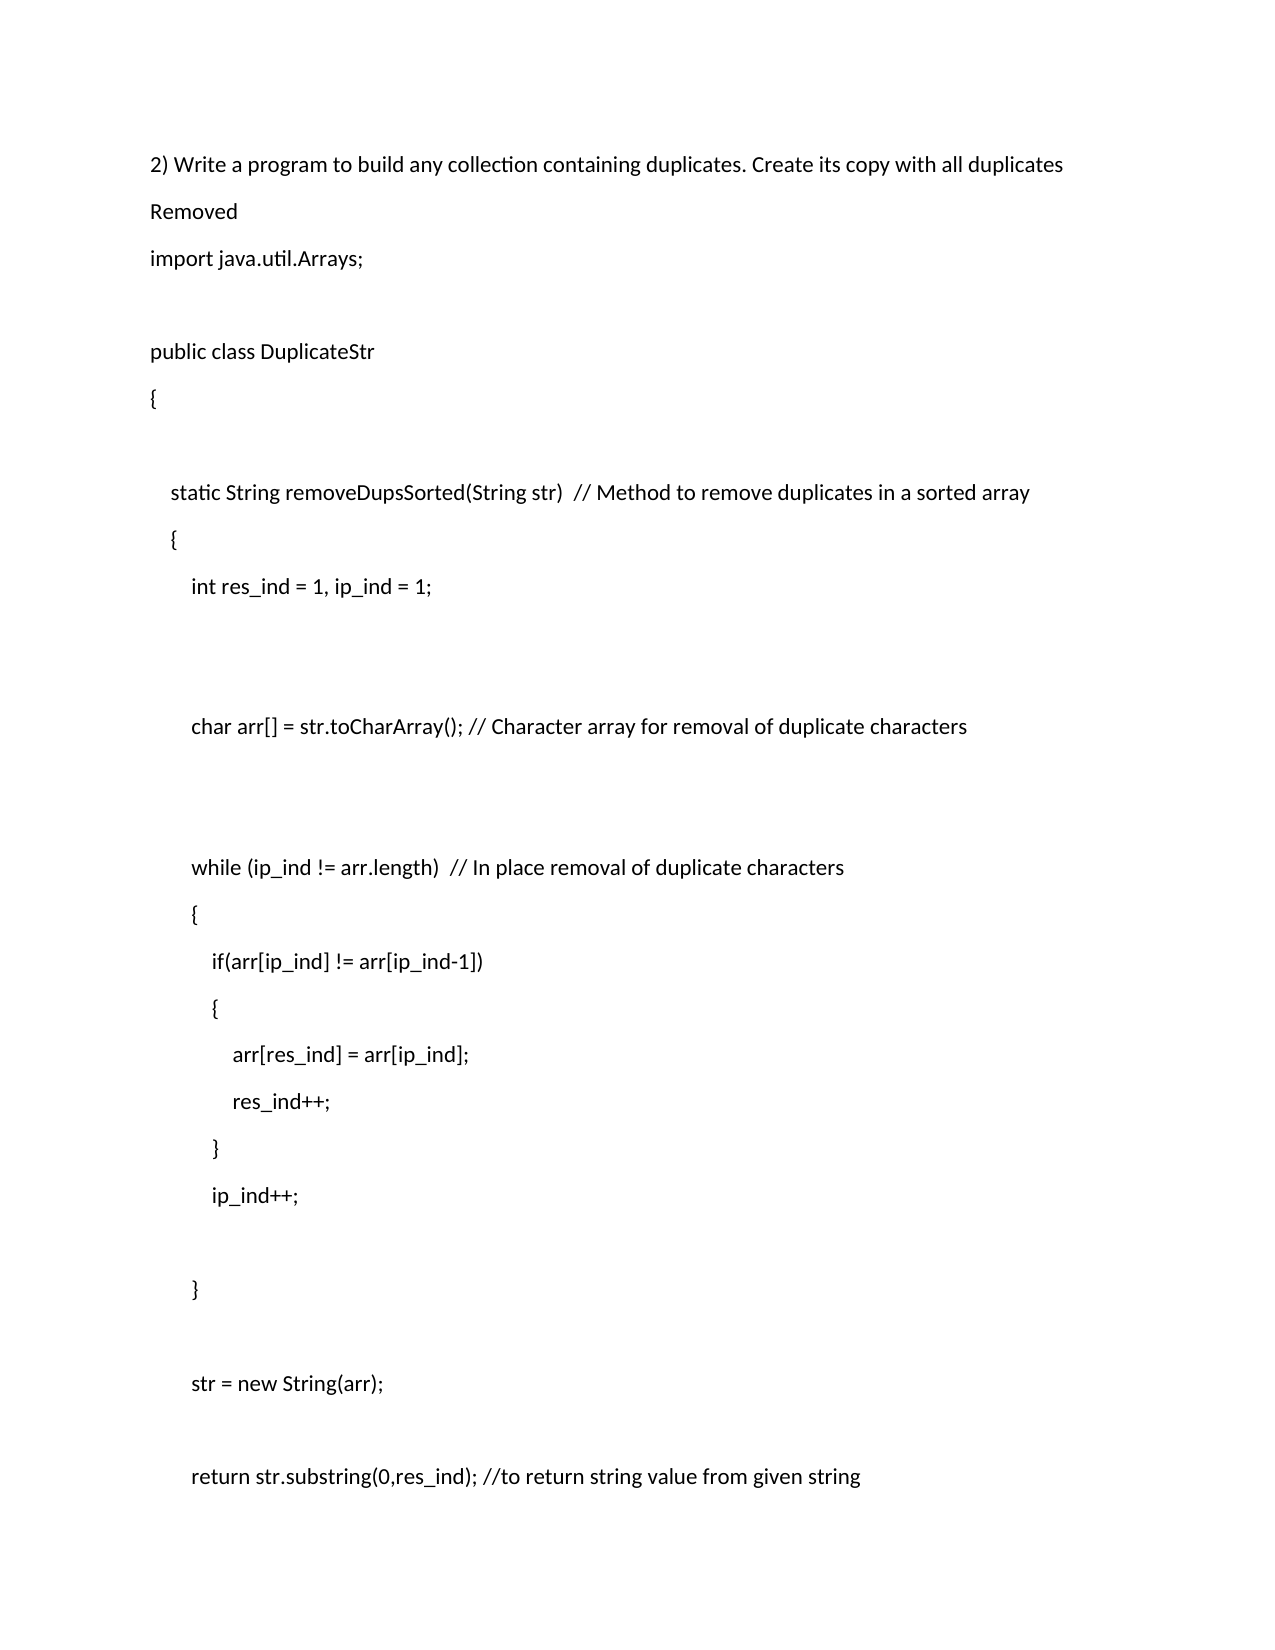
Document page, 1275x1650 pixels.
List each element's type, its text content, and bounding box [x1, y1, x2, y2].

text arr[res_ind] = arr[ip_ind]; [150, 1041, 1125, 1069]
text char arr[] = str.toCharArray(); // Character array for removal of duplicate characters [150, 712, 1125, 741]
text int res_ind = 1, ip_ind = 1; [150, 572, 1125, 600]
text res_ind++; [150, 1087, 1125, 1116]
text static String removeDupsSorted(String str) // Method to remove duplicates in a sorted array [150, 478, 1125, 506]
text { [150, 900, 1125, 928]
text while (ip_ind != arr.length) // In place removal of duplicate characters [150, 853, 1125, 881]
text 2) Write a program to build any collection containing duplicates. Create its copy with all duplicates [150, 150, 1125, 178]
text str = new String(arr); [150, 1369, 1125, 1397]
text { [150, 525, 1125, 553]
text if(arr[ip_ind] != arr[ip_ind-1]) [150, 947, 1125, 975]
text import java.util.Arrays; [150, 244, 1125, 272]
text } [150, 1134, 1125, 1162]
text public class DuplicateStr [150, 337, 1125, 366]
text ip_ind++; [150, 1181, 1125, 1209]
text } [150, 1275, 1125, 1303]
text return str.substring(0,res_ind); //to return string value from given string [150, 1462, 1125, 1491]
text { [150, 994, 1125, 1022]
text Removed [150, 197, 1125, 225]
text { [150, 384, 1125, 412]
